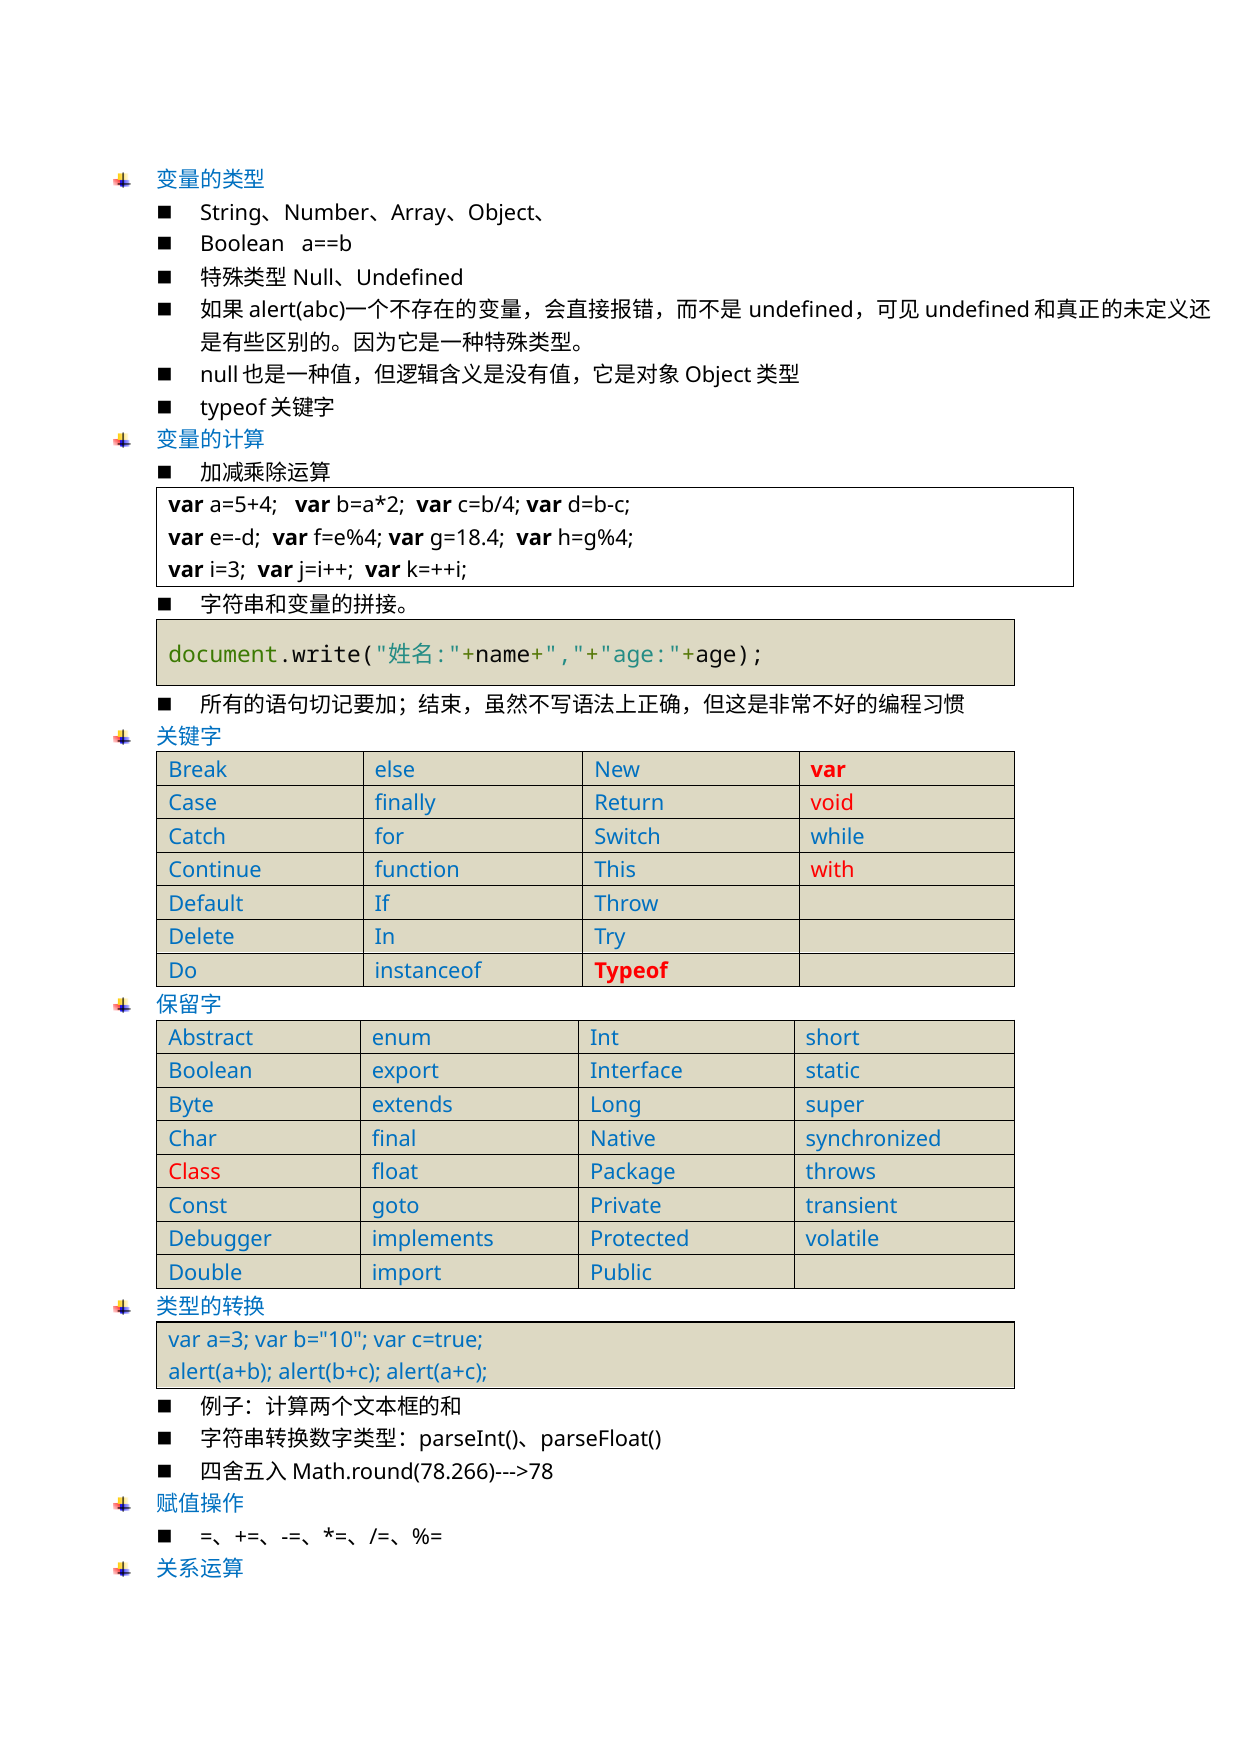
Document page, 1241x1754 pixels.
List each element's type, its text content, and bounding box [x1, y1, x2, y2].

list null也是一种值，但逻辑含义是没有值，它是对象Object类型 [156, 357, 1212, 389]
list 四舍五入Math.round(78.266)--->78 [156, 1453, 1212, 1486]
table_cell finally [364, 786, 582, 818]
table_cell In [364, 920, 582, 952]
table_cell void [800, 786, 1014, 818]
table_cell import [361, 1255, 578, 1288]
table_cell for [364, 819, 582, 852]
table_header New [583, 752, 799, 785]
table_cell Const [157, 1188, 360, 1221]
list 关键字 [112, 719, 1212, 751]
list Boolean a==b [156, 227, 1212, 259]
table_cell Char [157, 1121, 360, 1154]
table_cell Debugger [157, 1222, 360, 1254]
list 加减乘除运算 [156, 454, 1212, 487]
table_header else [364, 752, 582, 785]
table_cell volatile [795, 1222, 1014, 1254]
table_header Int [579, 1021, 794, 1053]
table_cell Boolean [157, 1054, 360, 1087]
list 字符串和变量的拼接。 [156, 587, 1212, 619]
table_cell Catch [157, 819, 363, 852]
list 类型的转换 [112, 1289, 1212, 1321]
table_cell Double [157, 1255, 360, 1288]
table_cell Public [579, 1255, 794, 1288]
picture [113, 996, 131, 1013]
table_cell extends [361, 1088, 578, 1120]
table_header short [795, 1021, 1014, 1053]
table_cell implements [361, 1222, 578, 1254]
list 如果alert(abc)一个不存在的变量，会直接报错，而不是undefined，可见undefined和真正的未定义还是有些区别的。因为它是一种特殊类型。 [156, 292, 1212, 357]
table_cell Private [579, 1188, 794, 1221]
table_cell Case [157, 786, 363, 818]
table_cell Native [579, 1121, 794, 1154]
table_cell Try [583, 920, 799, 952]
table_cell Long [579, 1088, 794, 1120]
table_header document.write("姓名:"+name+","+"age:"+age); [157, 620, 1014, 685]
table_cell Typeof [583, 954, 799, 986]
list 变量的类型 [112, 162, 1212, 194]
picture [113, 1495, 131, 1512]
picture [113, 728, 131, 745]
list 保留字 [112, 987, 1212, 1019]
table_cell This [583, 853, 799, 885]
table_cell super [795, 1088, 1014, 1120]
table_cell while [800, 819, 1014, 852]
table_header Abstract [157, 1021, 360, 1053]
table_cell [800, 886, 1014, 919]
list 变量的计算 [112, 422, 1212, 454]
table_cell static [795, 1054, 1014, 1087]
table_cell Byte [157, 1088, 360, 1120]
table_cell Do [157, 954, 363, 986]
table_header Break [157, 752, 363, 785]
list typeof关键字 [156, 389, 1212, 422]
list 所有的语句切记要加；结束，虽然不写语法上正确，但这是非常不好的编程习惯 [156, 686, 1212, 719]
table_cell [800, 954, 1014, 986]
table_cell final [361, 1121, 578, 1154]
table_cell Package [579, 1155, 794, 1187]
table_cell Interface [579, 1054, 794, 1087]
picture [113, 171, 131, 188]
table_cell Return [583, 786, 799, 818]
picture [113, 1560, 131, 1577]
table_cell [800, 920, 1014, 952]
table_cell Protected [579, 1222, 794, 1254]
table_cell Throw [583, 886, 799, 919]
table_cell Continue [157, 853, 363, 885]
list 特殊类型 Null、Undefined [156, 259, 1212, 292]
picture [113, 431, 131, 448]
table_cell transient [795, 1188, 1014, 1221]
list 字符串转换数字类型：parseInt()、parseFloat() [156, 1421, 1212, 1453]
table_header var [800, 752, 1014, 785]
table_cell Class [157, 1155, 360, 1187]
table_cell Switch [583, 819, 799, 852]
table_cell synchronized [795, 1121, 1014, 1154]
list 关系运算 [112, 1551, 1212, 1583]
list 赋值操作 [112, 1486, 1212, 1518]
table_cell function [364, 853, 582, 885]
table_cell [795, 1255, 1014, 1288]
table_header var a=5+4; var b=a*2; var c=b/4; var d=b-c; var e=-d; var f=e%4; var g=18.4; var h=g%4; var i=3; var j=i++; var k=++i; [157, 488, 1073, 586]
table_cell float [361, 1155, 578, 1187]
picture [113, 1298, 131, 1315]
table_cell with [800, 853, 1014, 885]
list String、Number、Array、Object、 [156, 194, 1212, 227]
table_cell Default [157, 886, 363, 919]
list 例子：计算两个文本框的和 [156, 1388, 1212, 1421]
table_cell goto [361, 1188, 578, 1221]
table_cell throws [795, 1155, 1014, 1187]
table_header enum [361, 1021, 578, 1053]
table_cell export [361, 1054, 578, 1087]
table_cell instanceof [364, 954, 582, 986]
table_cell If [364, 886, 582, 919]
list =、+=、-=、*=、/=、%= [156, 1518, 1212, 1551]
table_cell Delete [157, 920, 363, 952]
table_header var a=3; var b="10"; var c=true; alert(a+b); alert(b+c); alert(a+c); [157, 1323, 1014, 1387]
